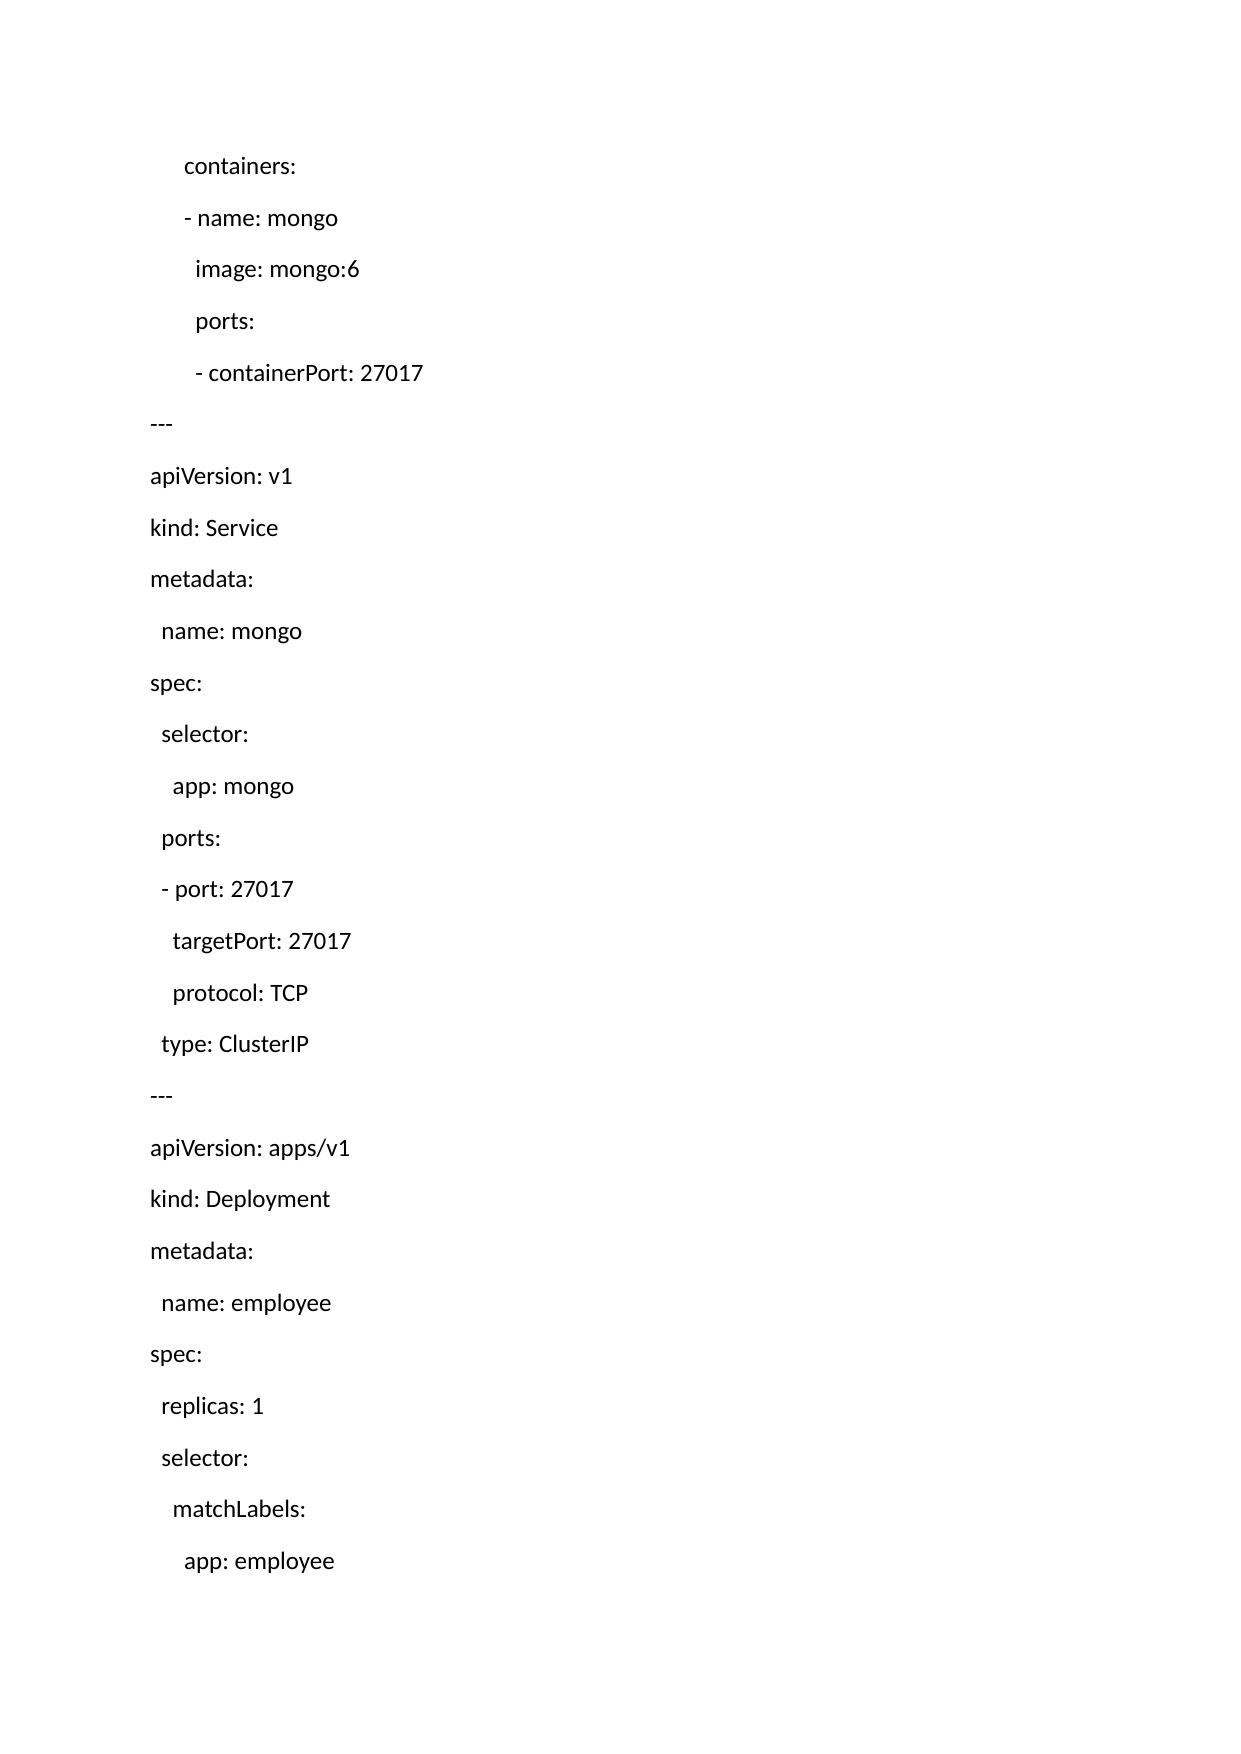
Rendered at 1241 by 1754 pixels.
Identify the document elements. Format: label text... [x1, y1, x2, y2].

text metadata: [150, 1235, 1090, 1266]
text replicas: 1 [150, 1390, 1090, 1421]
text type: ClusterIP [150, 1028, 1090, 1059]
text app: employee [150, 1545, 1090, 1576]
text --- [150, 1080, 1090, 1111]
text targetPort: 27017 [150, 925, 1090, 956]
text selector: [150, 718, 1090, 749]
text --- [150, 408, 1090, 439]
text spec: [150, 1338, 1090, 1369]
text name: employee [150, 1287, 1090, 1317]
text matchLabels: [150, 1493, 1090, 1524]
text - containerPort: 27017 [150, 357, 1090, 387]
text spec: [150, 667, 1090, 697]
text metadata: [150, 563, 1090, 594]
text - port: 27017 [150, 873, 1090, 904]
text name: mongo [150, 615, 1090, 646]
text image: mongo:6 [150, 253, 1090, 284]
text containers: [150, 150, 1090, 181]
text ports: [150, 305, 1090, 336]
text - name: mongo [150, 202, 1090, 232]
text apiVersion: v1 [150, 460, 1090, 491]
text selector: [150, 1442, 1090, 1472]
text apiVersion: apps/v1 [150, 1132, 1090, 1162]
text ports: [150, 822, 1090, 852]
text kind: Deployment [150, 1183, 1090, 1214]
text protocol: TCP [150, 977, 1090, 1007]
text kind: Service [150, 512, 1090, 542]
text app: mongo [150, 770, 1090, 801]
